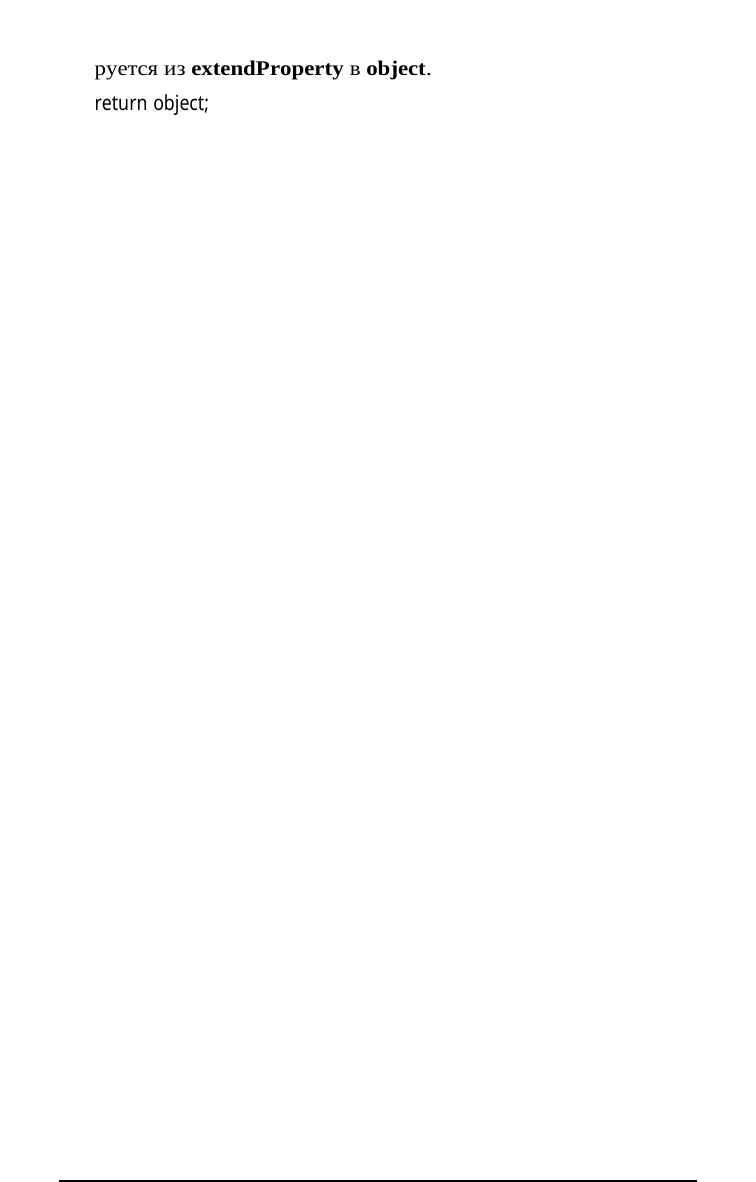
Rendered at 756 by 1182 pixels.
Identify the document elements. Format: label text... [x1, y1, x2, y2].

text return object; [94, 88, 687, 117]
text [94, 56, 673, 80]
